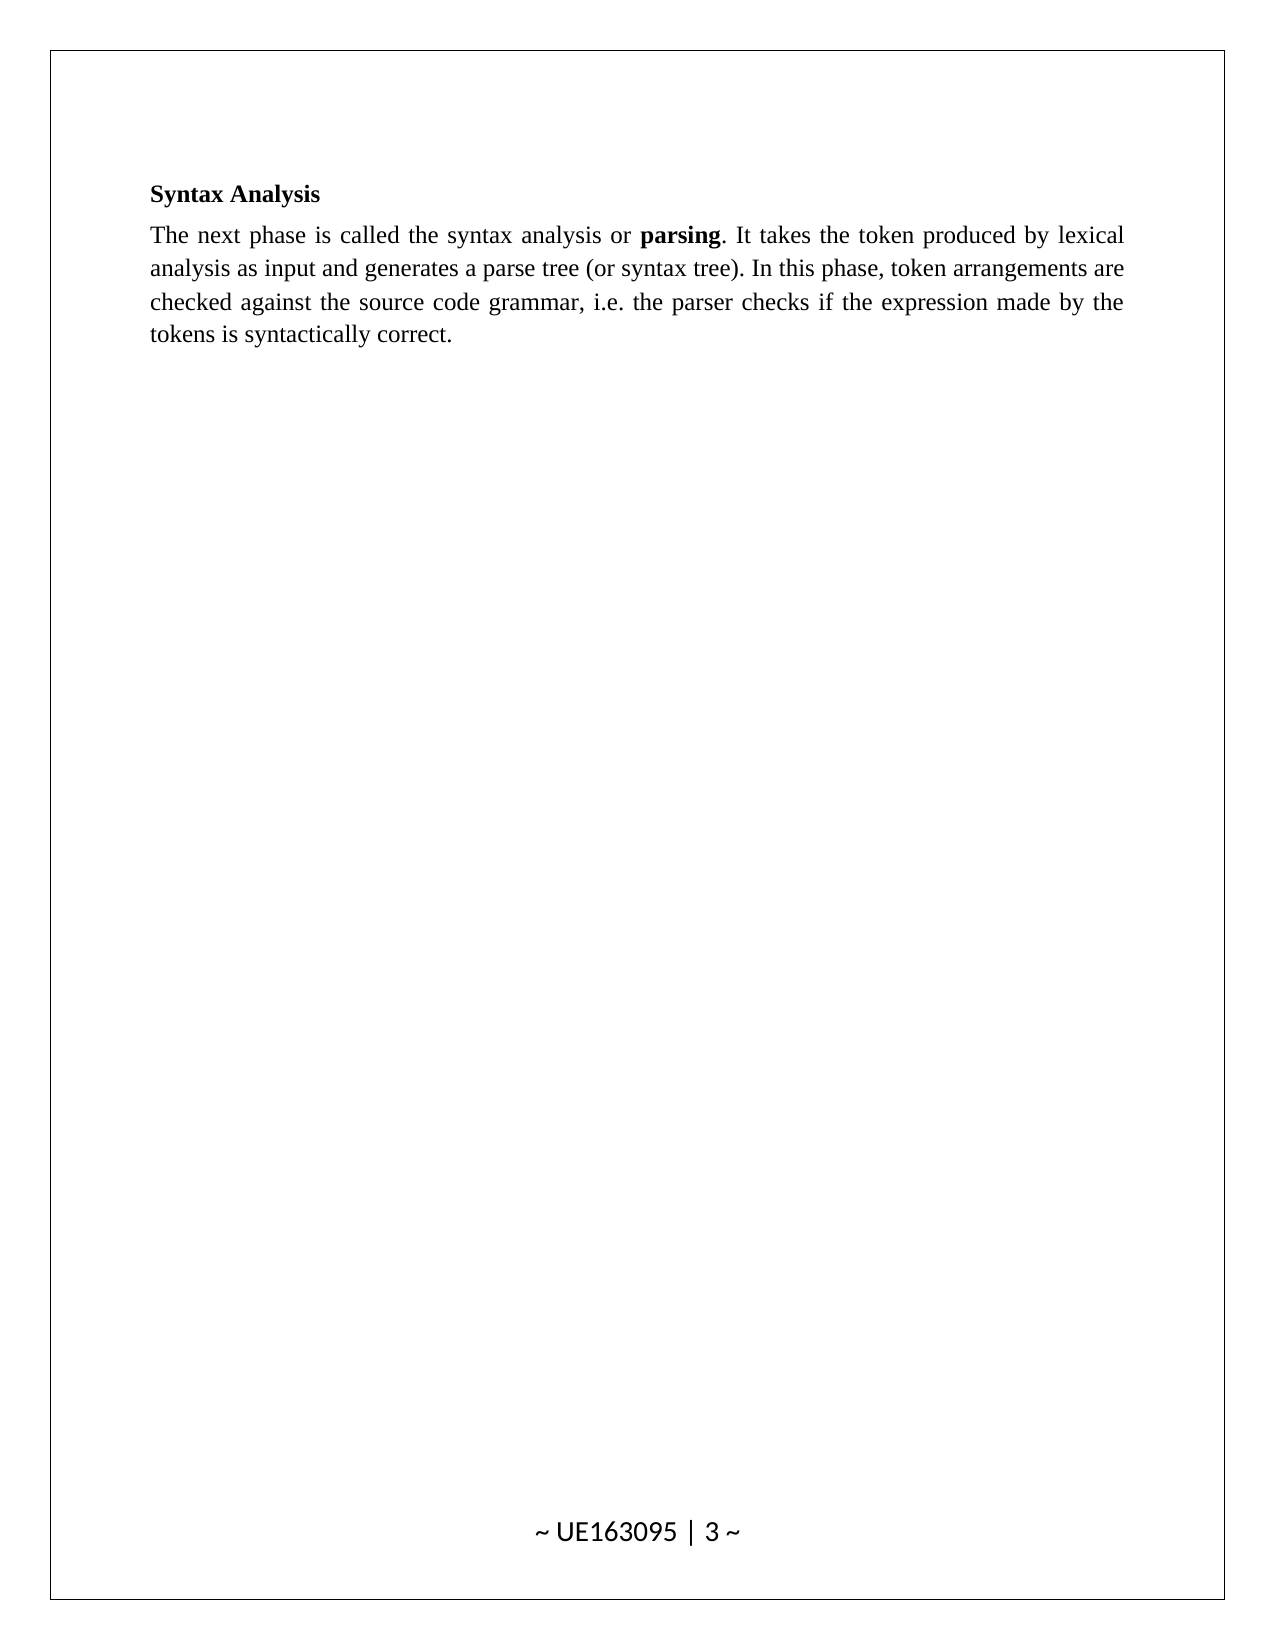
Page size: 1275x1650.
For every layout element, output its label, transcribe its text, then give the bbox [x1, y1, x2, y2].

text The next phase is called the syntax analysis or parsing. It takes the token produced by lexical analysis as input and generates a parse tree (or syntax tree). In this phase, token arrangements are checked against the source code grammar, i.e. the parser checks if the expression made by the tokens is syntactically correct. [150, 221, 1125, 348]
subtitle Syntax Analysis [150, 179, 1125, 208]
